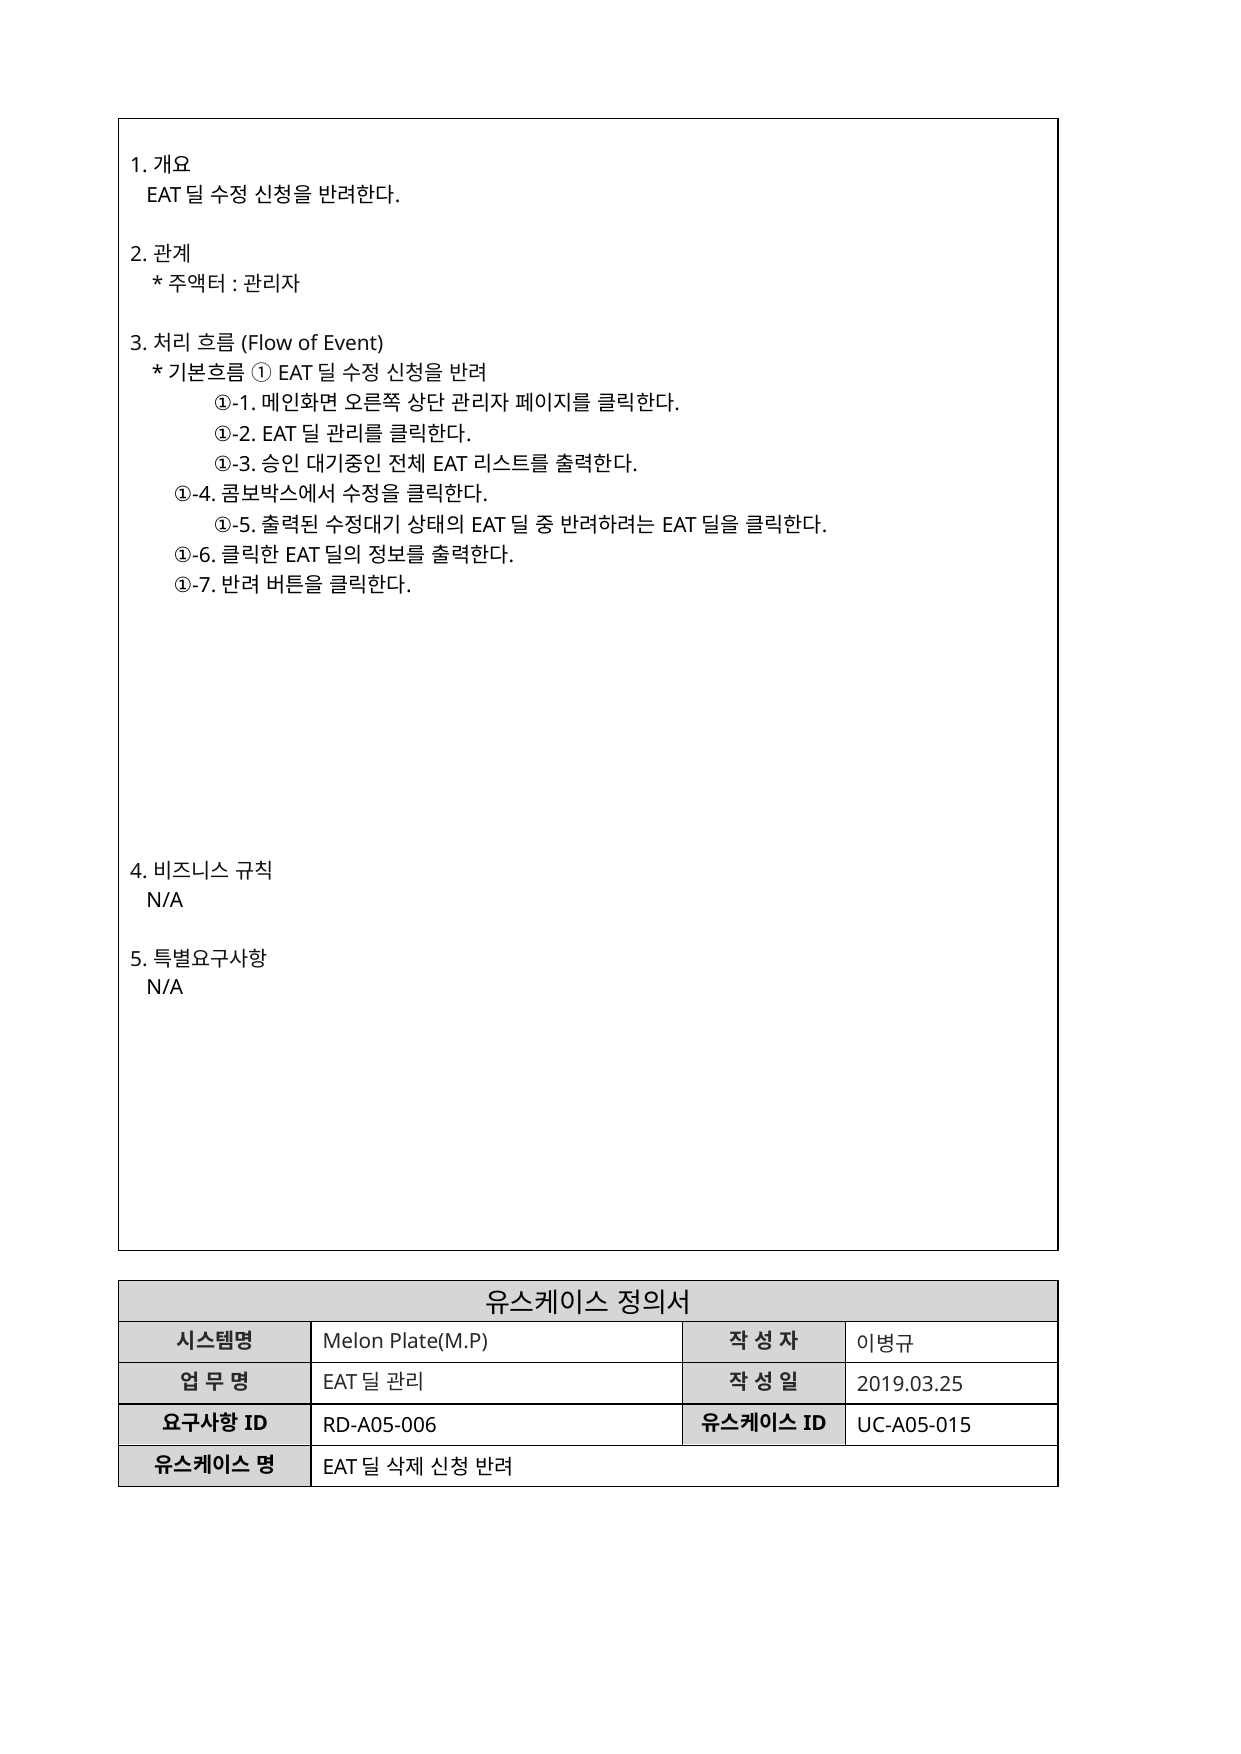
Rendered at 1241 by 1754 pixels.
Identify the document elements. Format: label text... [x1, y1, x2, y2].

table_cell 유스케이스 명 [119, 1446, 310, 1486]
table_cell 작 성 자 [683, 1322, 845, 1362]
table_cell EAT딜 관리 [312, 1363, 682, 1403]
table_cell RD-A05-006 [312, 1405, 682, 1444]
table_header 유스케이스 정의서 [119, 1281, 1057, 1321]
table_cell 업 무 명 [119, 1363, 310, 1403]
table_cell 2019.03.25 [846, 1363, 1057, 1403]
table_cell UC-A05-015 [846, 1405, 1057, 1444]
table_cell 작 성 일 [683, 1363, 845, 1403]
table_cell Melon Plate(M.P) [312, 1322, 682, 1362]
table_cell 유스케이스 ID [683, 1405, 845, 1444]
table_cell EAT딜 삭제 신청 반려 [312, 1446, 1057, 1486]
table_cell 1. 개요 EAT딜 수정 신청을 반려한다. 2. 관계 * 주액터 : 관리자 3. 처리 흐름 (Flow of Event) * 기본흐름 ① EAT딜 수정 신청을 반려 ①-1. 메인화면 오른쪽 상단 관리자 페이지를 클릭한다. ①-2. EAT딜 관리를 클릭한다. ①-3. 승인 대기중인 전체 EAT 리스트를 출력한다. ①-4. 콤보박스에서 수정을 클릭한다. ①-5. 출력된 수정대기 상태의 EAT딜 중 반려하려는 EAT딜을 클릭한다. ①-6. 클릭한 EAT딜의 정보를 출력한다. ①-7. 반려 버튼을 클릭한다. 4. 비즈니스 규칙 N/A 5. 특별요구사항 N/A [119, 119, 1057, 1250]
table_cell 요구사항 ID [119, 1405, 310, 1444]
table_cell 이병규 [846, 1322, 1057, 1362]
table_cell 시스템명 [119, 1322, 310, 1362]
